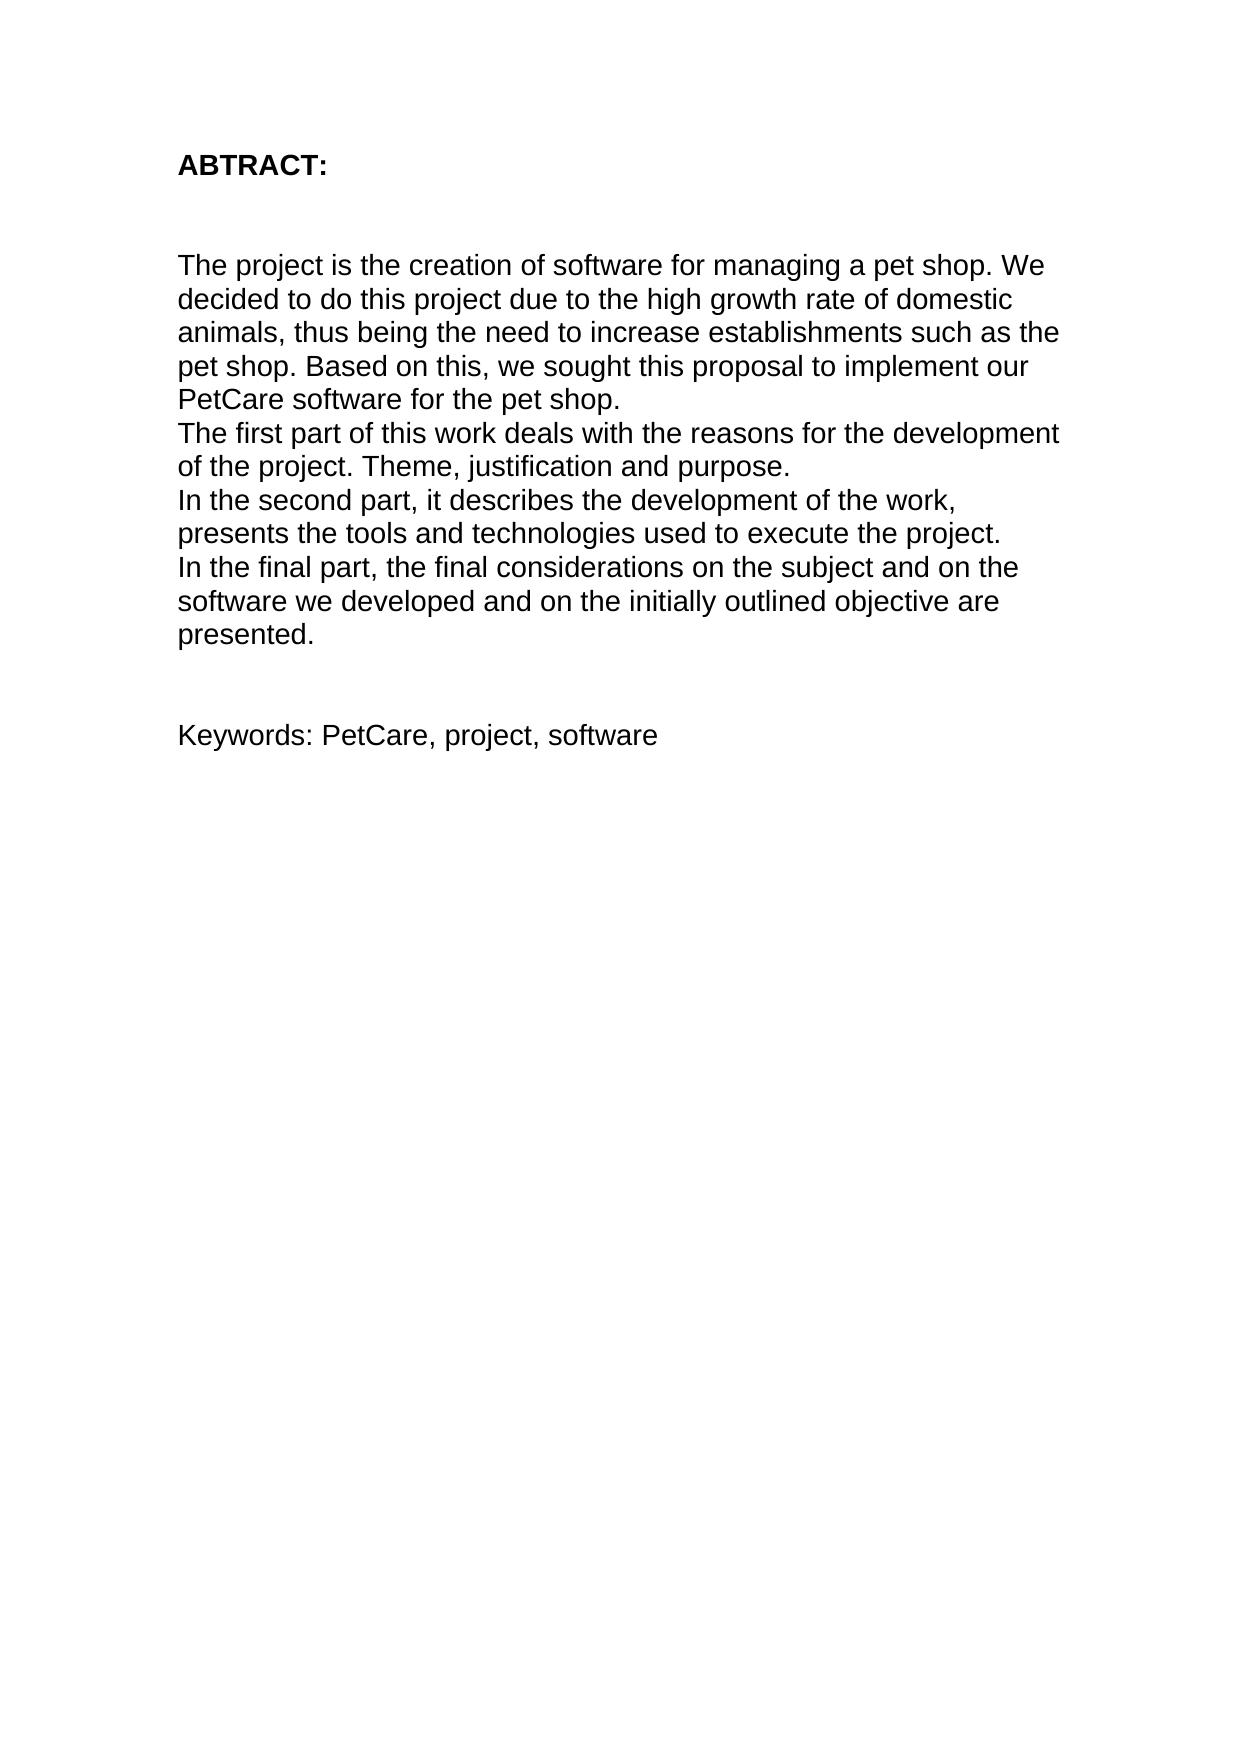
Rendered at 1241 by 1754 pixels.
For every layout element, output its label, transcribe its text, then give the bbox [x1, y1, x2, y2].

text The first part of this work deals with the reasons for the development of the project. Theme, justification and purpose. [177, 416, 1063, 483]
text ABTRACT: [177, 148, 1063, 181]
text Keywords: PetCare, project, software [177, 718, 1063, 751]
text In the second part, it describes the development of the work, presents the tools and technologies used to execute the project. [177, 483, 1063, 550]
text The project is the creation of software for managing a pet shop. We decided to do this project due to the high growth rate of domestic animals, thus being the need to increase establishments such as the pet shop. Based on this, we sought this proposal to implement our PetCare software for the pet shop. [177, 248, 1063, 416]
text In the final part, the final considerations on the subject and on the software we developed and on the initially outlined objective are presented. [177, 550, 1063, 651]
